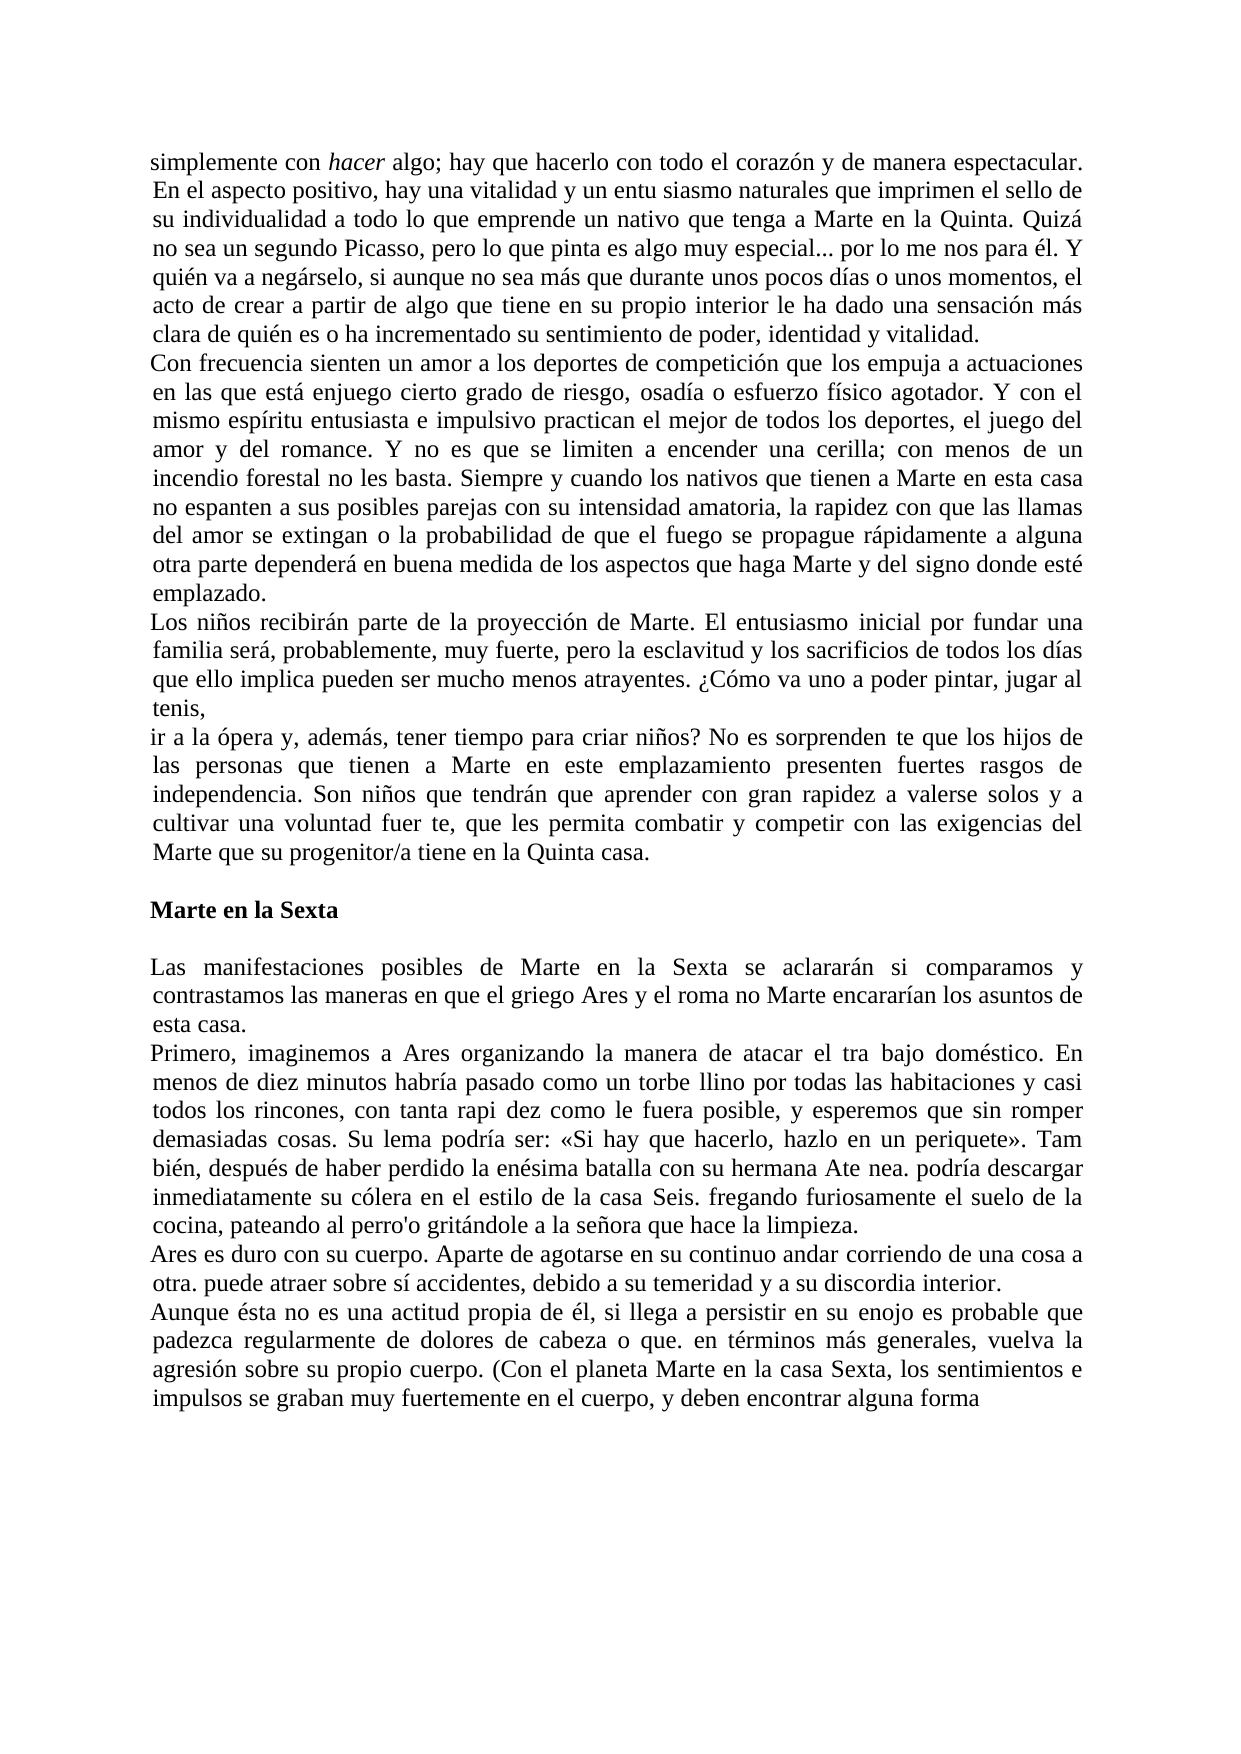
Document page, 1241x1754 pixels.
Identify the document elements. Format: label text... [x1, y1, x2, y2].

text Primero, imaginemos a Ares organizando la manera de atacar el tra bajo doméstico. En menos de diez minutos habría pasado como un torbe llino por todas las habitaciones y casi todos los rincones, con tanta rapi dez como le fuera posible, y esperemos que sin romper demasiadas cosas. Su lema podría ser: «Si hay que hacerlo, hazlo en un periquete». Tam bién, después de haber perdido la enésima batalla con su hermana Ate nea. podría descargar inmediatamente su cólera en el estilo de la casa Seis. fregando furiosamente el suelo de la cocina, pateando al perro'o gritándole a la señora que hace la limpieza. [150, 1038, 1083, 1239]
text Los niños recibirán parte de la proyección de Marte. El entusiasmo inicial por fundar una familia será, probablemente, muy fuerte, pero la esclavitud y los sacrificios de todos los días que ello implica pueden ser mucho menos atrayentes. ¿Cómo va uno a poder pintar, jugar al tenis, [150, 607, 1083, 722]
subtitle Marte en la Sexta [150, 895, 1083, 923]
text Con frecuencia sienten un amor a los deportes de competición que los empuja a actuaciones en las que está enjuego cierto grado de riesgo, osadía o esfuerzo físico agotador. Y con el mismo espíritu entusiasta e impulsivo practican el mejor de todos los deportes, el juego del amor y del romance. Y no es que se limiten a encender una cerilla; con menos de un incendio forestal no les basta. Siempre y cuando los nativos que tienen a Marte en esta casa no espanten a sus posibles parejas con su intensidad amatoria, la rapidez con que las llamas del amor se extingan o la probabilidad de que el fuego se propague rápidamente a alguna otra parte dependerá en buena medida de los aspectos que haga Marte y del signo donde esté emplazado. [150, 348, 1083, 607]
text Ares es duro con su cuerpo. Aparte de agotarse en su continuo andar corriendo de una cosa a otra. puede atraer sobre sí accidentes, debido a su temeridad y a su discordia interior. [150, 1239, 1083, 1297]
text Aunque ésta no es una actitud propia de él, si llega a persistir en su enojo es probable que padezca regularmente de dolores de cabeza o que. en términos más generales, vuelva la agresión sobre su propio cuerpo. (Con el planeta Marte en la casa Sexta, los sentimientos e impulsos se graban muy fuertemente en el cuerpo, y deben encontrar alguna forma [150, 1297, 1083, 1412]
text Las manifestaciones posibles de Marte en la Sexta se aclararán si comparamos y contrastamos las maneras en que el griego Ares y el roma no Marte encararían los asuntos de esta casa. [150, 952, 1083, 1038]
text ir a la ópera y, además, tener tiempo para criar niños? No es sorprenden te que los hijos de las personas que tienen a Marte en este emplazamiento presenten fuertes rasgos de independencia. Son niños que tendrán que aprender con gran rapidez a valerse solos y a cultivar una voluntad fuer te, que les permita combatir y competir con las exigencias del Marte que su progenitor/a tiene en la Quinta casa. [150, 722, 1083, 865]
text simplemente con hacer algo; hay que hacerlo con todo el corazón y de manera espectacular. En el aspecto positivo, hay una vitalidad y un entu siasmo naturales que imprimen el sello de su individualidad a todo lo que emprende un nativo que tenga a Marte en la Quinta. Quizá no sea un segundo Picasso, pero lo que pinta es algo muy especial... por lo me nos para él. Y quién va a negárselo, si aunque no sea más que durante unos pocos días o unos momentos, el acto de crear a partir de algo que tiene en su propio interior le ha dado una sensación más clara de quién es o ha incrementado su sentimiento de poder, identidad y vitalidad. [150, 147, 1083, 348]
